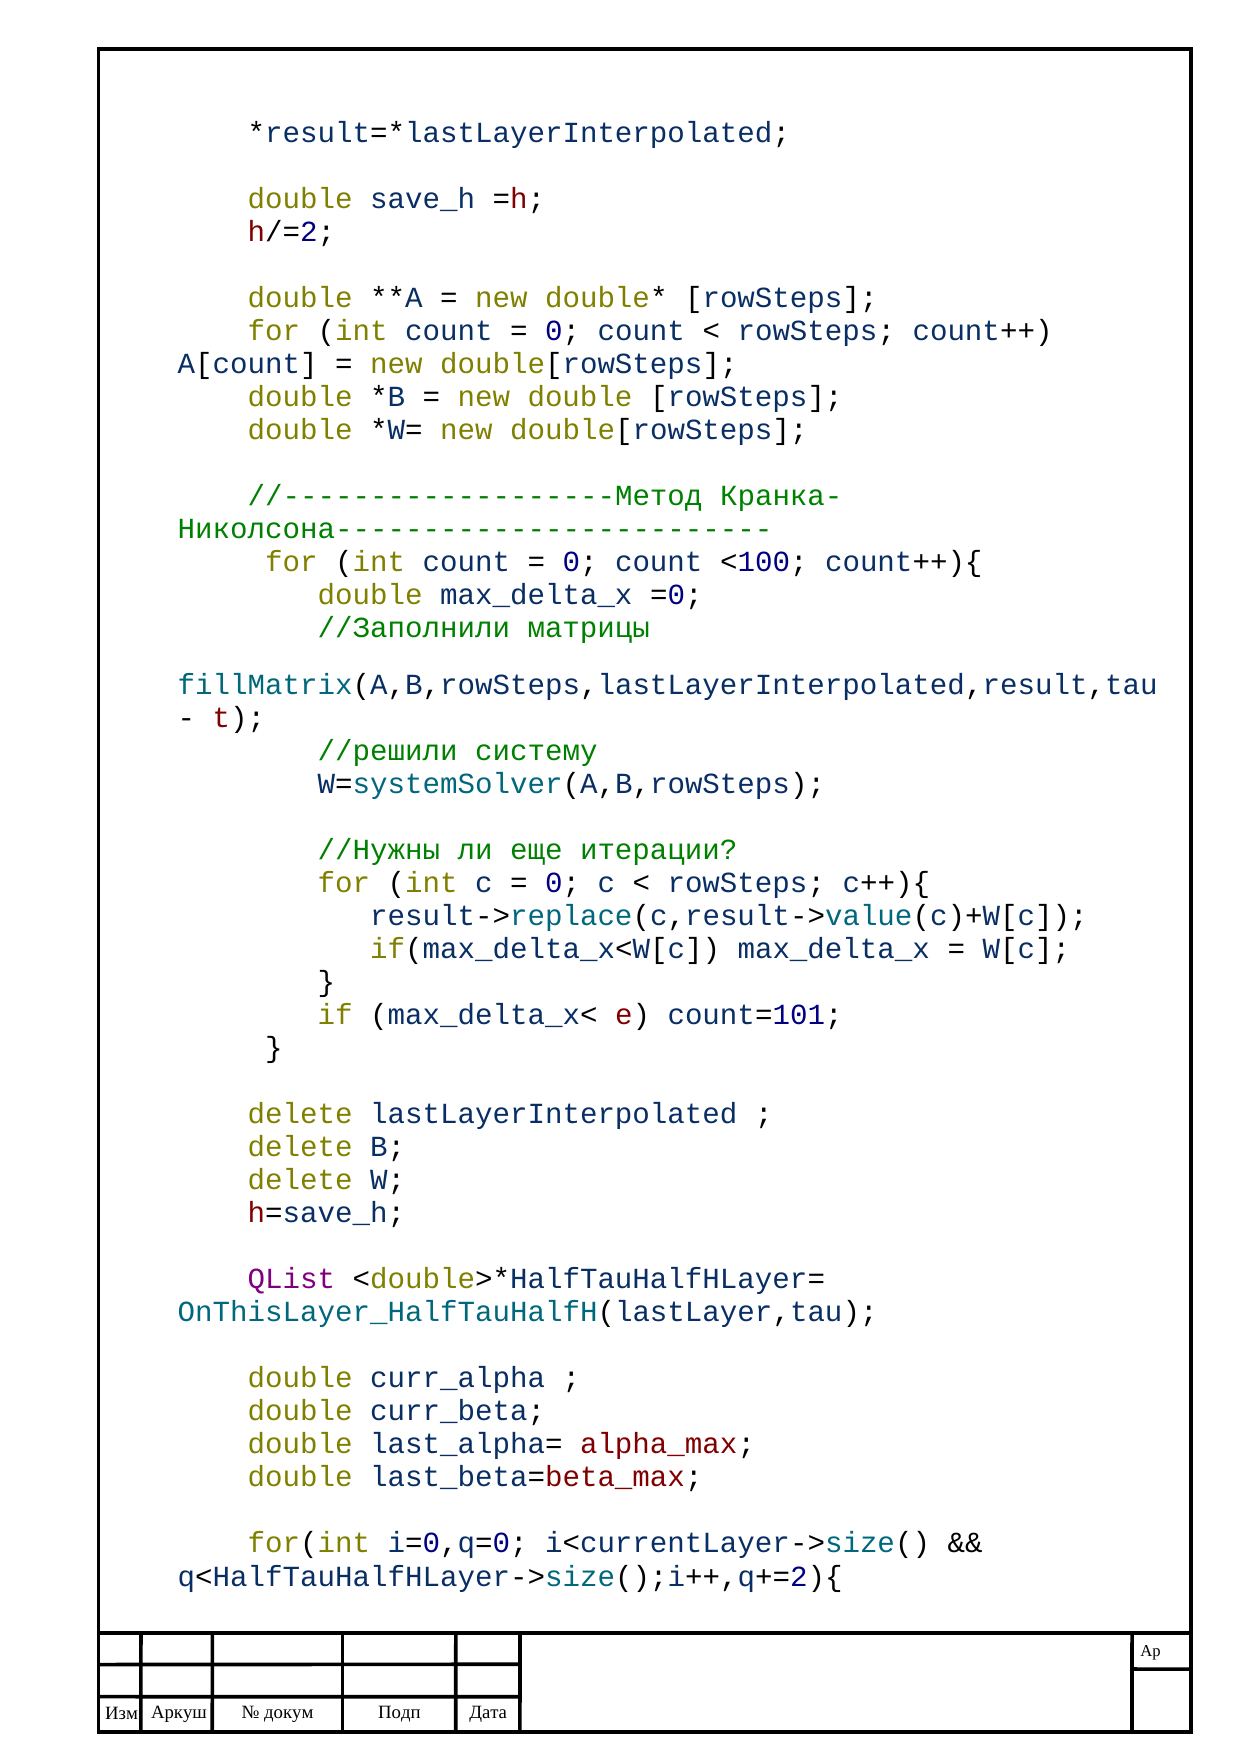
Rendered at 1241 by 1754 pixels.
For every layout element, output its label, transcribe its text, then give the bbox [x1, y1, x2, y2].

text //-------------------Метод Кранка-Николсона------------------------- [177, 481, 1181, 547]
text for (int c = 0; c < rowSteps; c++){ [177, 868, 1181, 901]
text //решили систему [177, 736, 1181, 769]
text double **A = new double* [rowSteps]; [177, 283, 1181, 316]
text double curr_alpha ; [177, 1363, 1181, 1397]
text for(int i=0,q=0; i<currentLayer->size() && q<HalfTauHalfHLayer->size();i++,q+=2){ [177, 1529, 1181, 1595]
text double curr_beta; [177, 1397, 1181, 1429]
text delete lastLayerInterpolated ; [177, 1099, 1181, 1132]
text for (int count = 0; count < rowSteps; count++) A[count] = new double[rowSteps]; [177, 316, 1181, 382]
text } [177, 967, 1181, 1000]
text for (int count = 0; count <100; count++){ [177, 547, 1181, 580]
text result->replace(c,result->value(c)+W[c]); [177, 901, 1181, 934]
text double *B = new double [rowSteps]; [177, 382, 1181, 415]
text fillMatrix(A,B,rowSteps,lastLayerInterpolated,result,tau - t); [177, 646, 1181, 736]
text *result=*lastLayerInterpolated; [177, 118, 1181, 151]
text delete W; [177, 1165, 1181, 1198]
text h/=2; [177, 217, 1181, 250]
text //Нужны ли еще итерации? [177, 835, 1181, 868]
text QList <double>*HalfTauHalfHLayer= OnThisLayer_HalfTauHalfH(lastLayer,tau); [177, 1264, 1181, 1331]
text double last_alpha= alpha_max; [177, 1429, 1181, 1463]
text W=systemSolver(A,B,rowSteps); [177, 769, 1181, 802]
text } [177, 1033, 1181, 1066]
text h=save_h; [177, 1198, 1181, 1231]
text delete B; [177, 1132, 1181, 1165]
text double save_h =h; [177, 184, 1181, 217]
text double last_beta=beta_max; [177, 1463, 1181, 1496]
text double *W= new double[rowSteps]; [177, 415, 1181, 448]
text if(max_delta_x<W[c]) max_delta_x = W[c]; [177, 934, 1181, 967]
text //Заполнили матрицы [177, 613, 1181, 646]
text if (max_delta_x< e) count=101; [177, 1000, 1181, 1033]
text double max_delta_x =0; [177, 580, 1181, 613]
